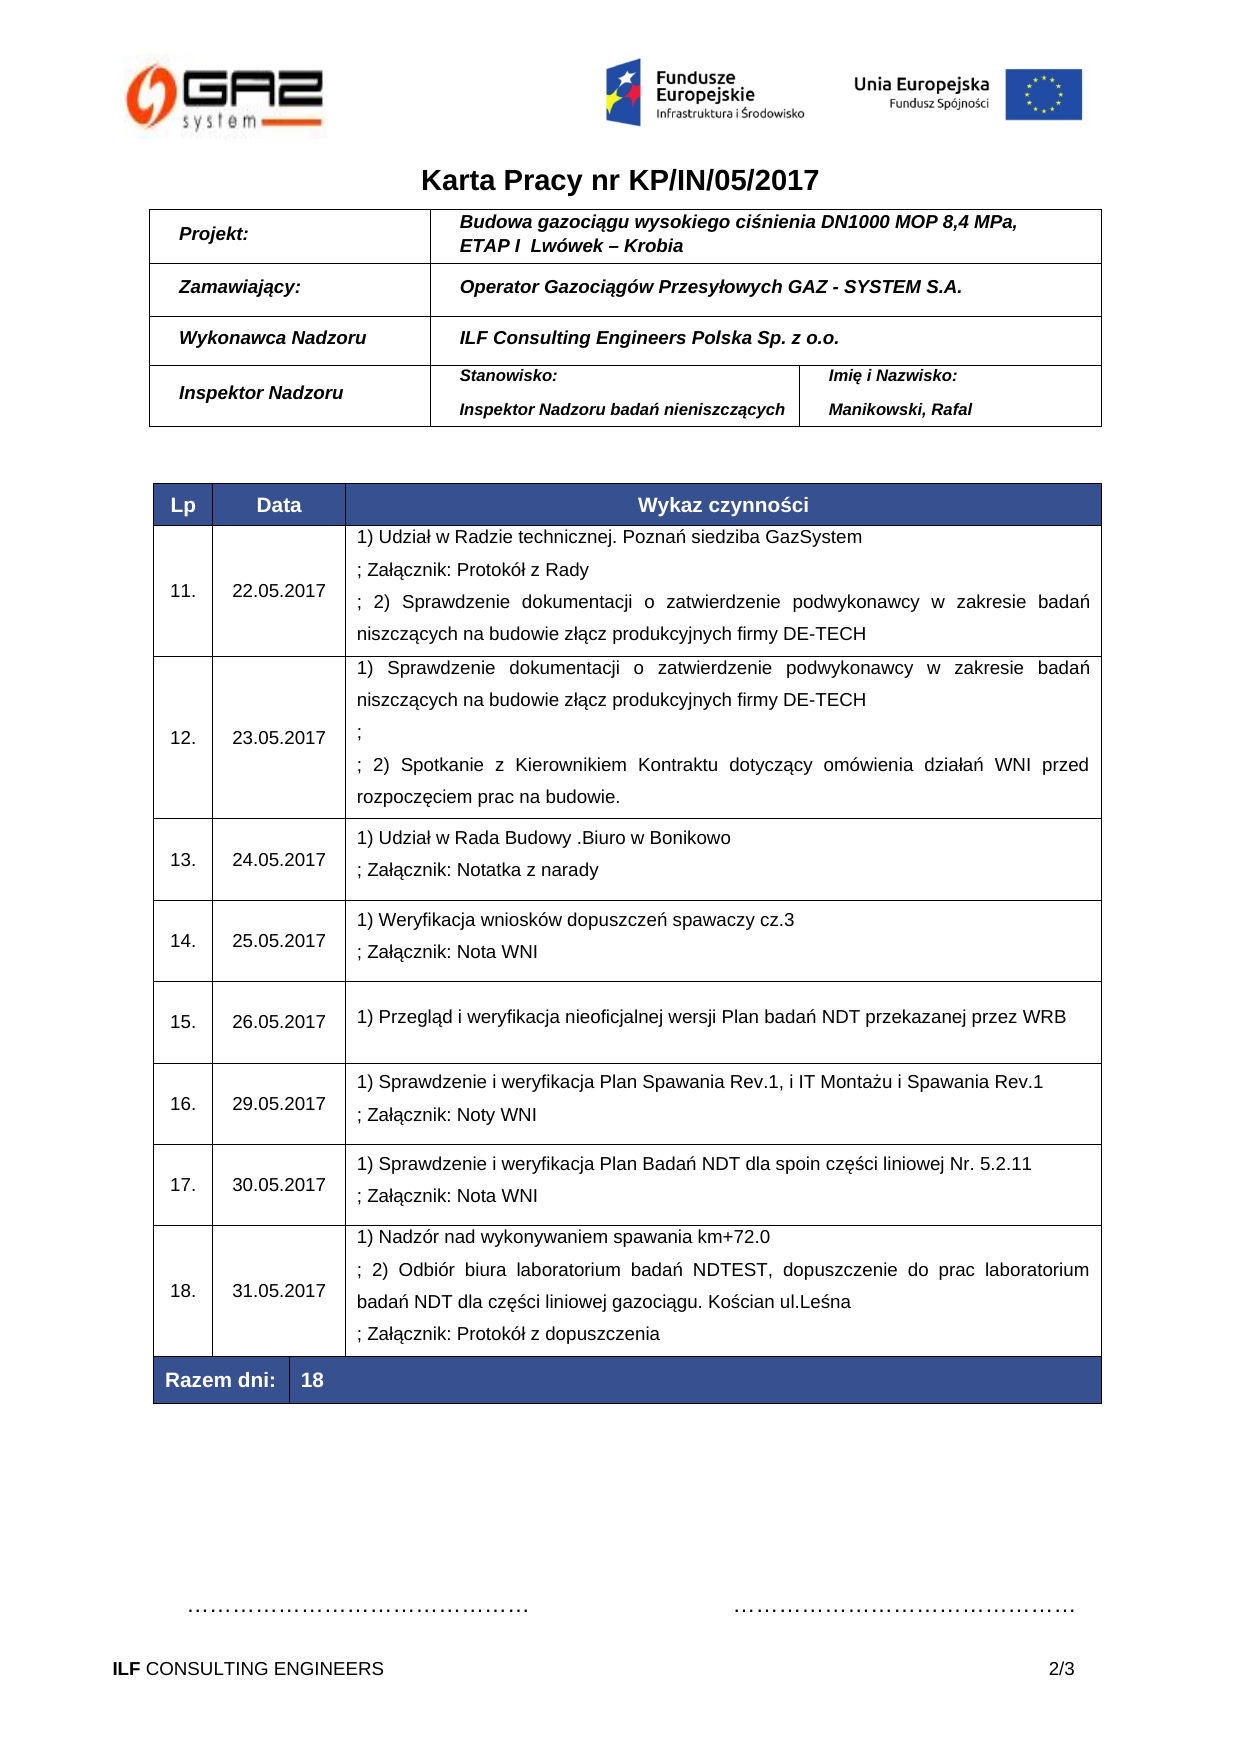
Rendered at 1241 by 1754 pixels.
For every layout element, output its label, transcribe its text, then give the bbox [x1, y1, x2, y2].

table_cell 1) Sprawdzenie i weryfikacja Plan Badań NDT dla spoin części liniowej Nr. 5.2.11 ; Załącznik: Nota WNI [346, 1145, 1101, 1225]
table_cell 30.05.2017 [213, 1145, 345, 1225]
table_cell 24.05.2017 [213, 819, 345, 899]
table_cell 22.05.2017 [213, 526, 345, 656]
table_header Lp [154, 484, 212, 525]
table_cell 25.05.2017 [213, 901, 345, 981]
table_cell 1) Sprawdzenie i weryfikacja Plan Spawania Rev.1, i IT Montażu i Spawania Rev.1 ; Załącznik: Noty WNI [346, 1064, 1101, 1144]
table_cell 1) Sprawdzenie dokumentacji o zatwierdzenie podwykonawcy w zakresie badań niszczących na budowie złącz produkcyjnych firmy DE-TECH ; ; 2) Spotkanie z Kierownikiem Kontraktu dotyczący omówienia działań WNI przed rozpoczęciem prac na budowie. [346, 657, 1101, 818]
table_cell 13. [154, 819, 212, 899]
table_cell 17. [154, 1145, 212, 1225]
table_header Data [213, 484, 345, 525]
table_cell 18. [154, 1226, 212, 1356]
picture [123, 54, 327, 139]
table_cell 14. [154, 901, 212, 981]
table_cell 23.05.2017 [213, 657, 345, 818]
table_cell 16. [154, 1064, 212, 1144]
text ……………………………………… ……………………………………… [186, 1591, 1128, 1617]
table_cell 11. [154, 526, 212, 656]
table_cell 29.05.2017 [213, 1064, 345, 1144]
table_cell 1) Udział w Radzie technicznej. Poznań siedziba GazSystem ; Załącznik: Protokół z Rady ; 2) Sprawdzenie dokumentacji o zatwierdzenie podwykonawcy w zakresie badań niszczących na budowie złącz produkcyjnych firmy DE-TECH [346, 526, 1101, 656]
table_cell 1) Udział w Rada Budowy .Biuro w Bonikowo ; Załącznik: Notatka z narady [346, 819, 1101, 899]
table_cell 31.05.2017 [213, 1226, 345, 1356]
table_cell 1) Przegląd i weryfikacja nieoficjalnej wersji Plan badań NDT przekazanej przez WRB [346, 982, 1101, 1062]
picture [589, 41, 1099, 143]
table_cell 12. [154, 657, 212, 818]
table_cell 15. [154, 982, 212, 1062]
table_cell 26.05.2017 [213, 982, 345, 1062]
table_cell 1) Weryfikacja wniosków dopuszczeń spawaczy cz.3 ; Załącznik: Nota WNI [346, 901, 1101, 981]
table_cell 18 [290, 1357, 1101, 1403]
table_cell 1) Nadzór nad wykonywaniem spawania km+72.0 ; 2) Odbiór biura laboratorium badań NDTEST, dopuszczenie do prac laboratorium badań NDT dla części liniowej gazociągu. Kościan ul.Leśna ; Załącznik: Protokół z dopuszczenia [346, 1226, 1101, 1356]
table_header Wykaz czynności [346, 484, 1101, 525]
table_cell Razem dni: [154, 1357, 289, 1403]
